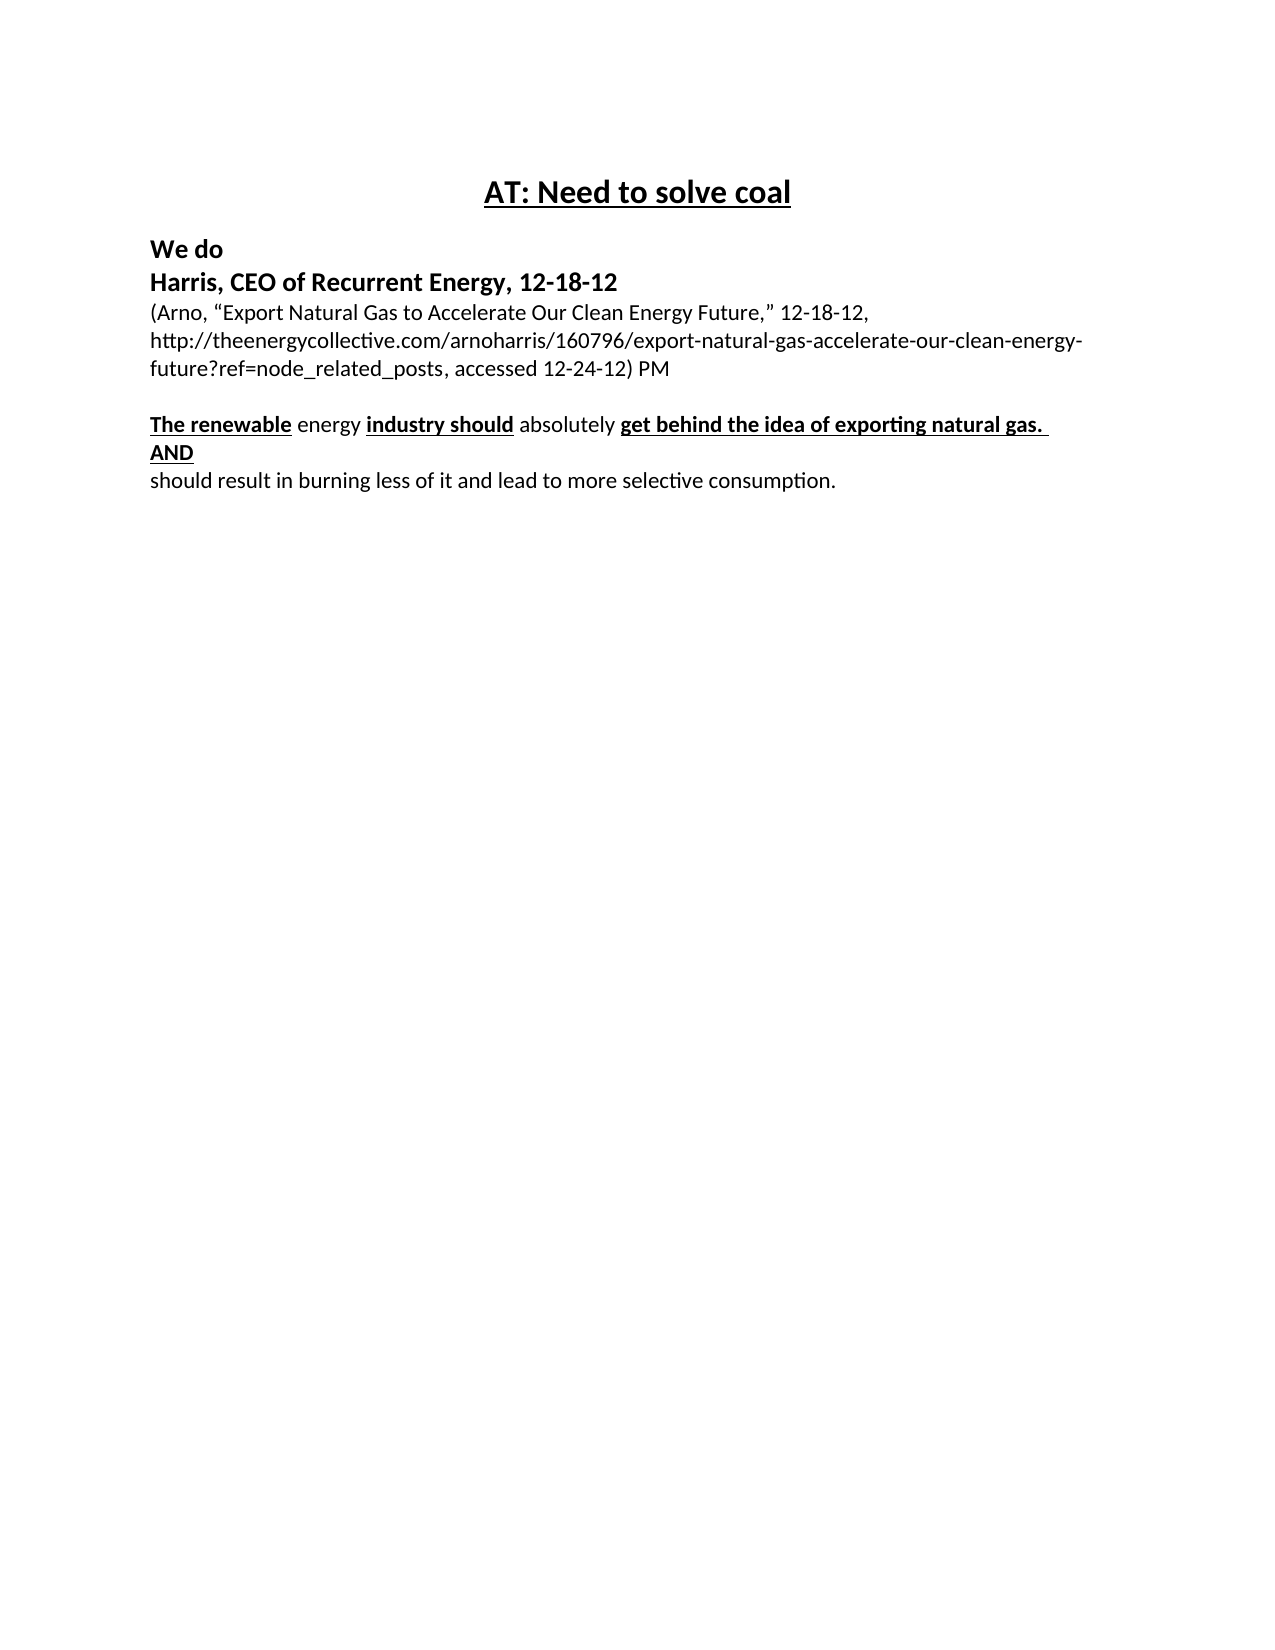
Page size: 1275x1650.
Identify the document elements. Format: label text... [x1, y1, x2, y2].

text should result in burning less of it and lead to more selective consumption. [150, 467, 1125, 494]
text Harris, CEO of Recurrent Energy, 12-18-12 [150, 265, 1125, 298]
subtitle We do [150, 232, 1125, 265]
text AND [150, 438, 1125, 467]
subtitle AT: Need to solve coal [150, 171, 1125, 212]
text (Arno, “Export Natural Gas to Accelerate Our Clean Energy Future,” 12-18-12, http://theenergycollective.com/arnoharris/160796/export-natural-gas-accelerate-our-clean-energy-future?ref=node_related_posts, accessed 12-24-12) PM [150, 298, 1125, 382]
text The renewable energy industry should absolutely get behind the idea of exporting natural gas. [150, 411, 1125, 438]
